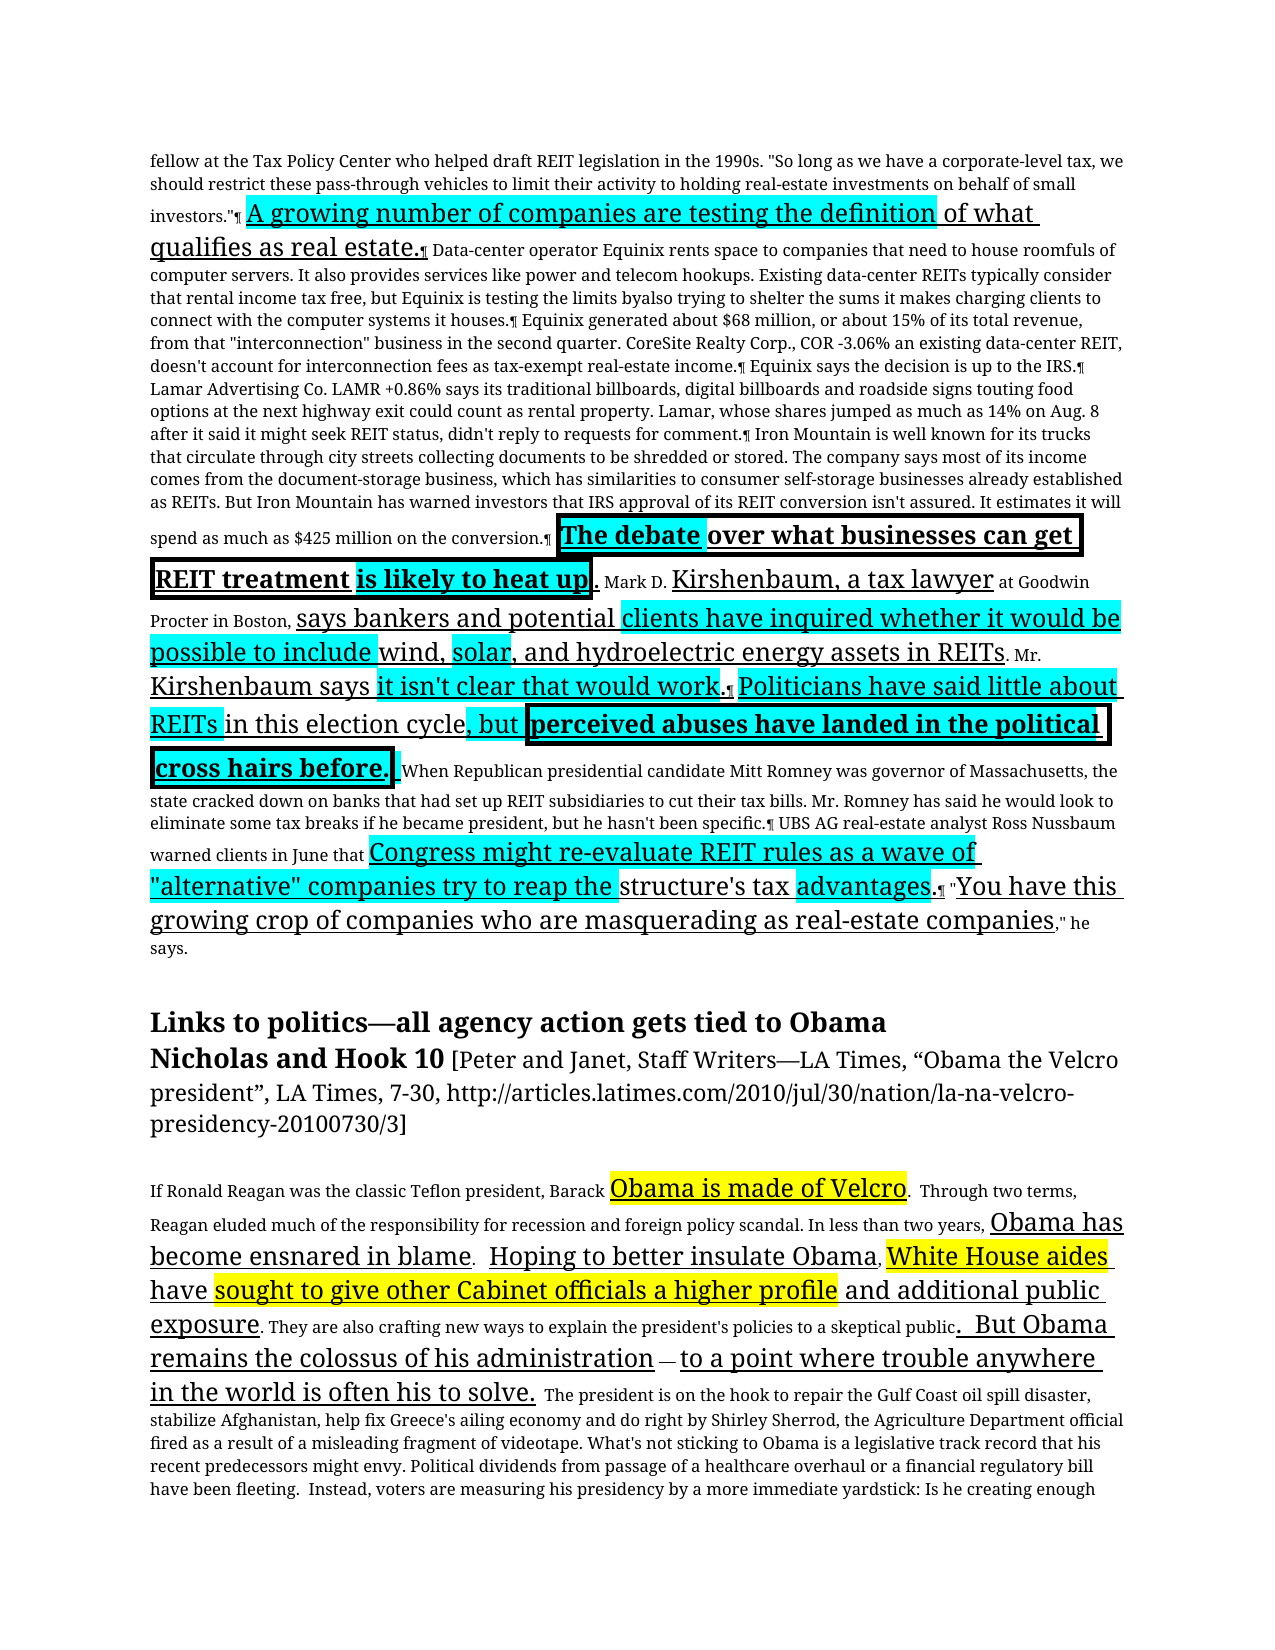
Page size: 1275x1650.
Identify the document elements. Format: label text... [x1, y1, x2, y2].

subtitle Links to politics—all agency action gets tied to Obama [150, 1003, 1125, 1040]
text Nicholas and Hook 10 [Peter and Janet, Staff Writers—LA Times, “Obama the Velcro president”, LA Times, 7-30, http://articles.latimes.com/2010/jul/30/nation/la-na-velcro-presidency-20100730/3] [150, 1040, 1125, 1139]
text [150, 1171, 1125, 1500]
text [150, 150, 1125, 959]
